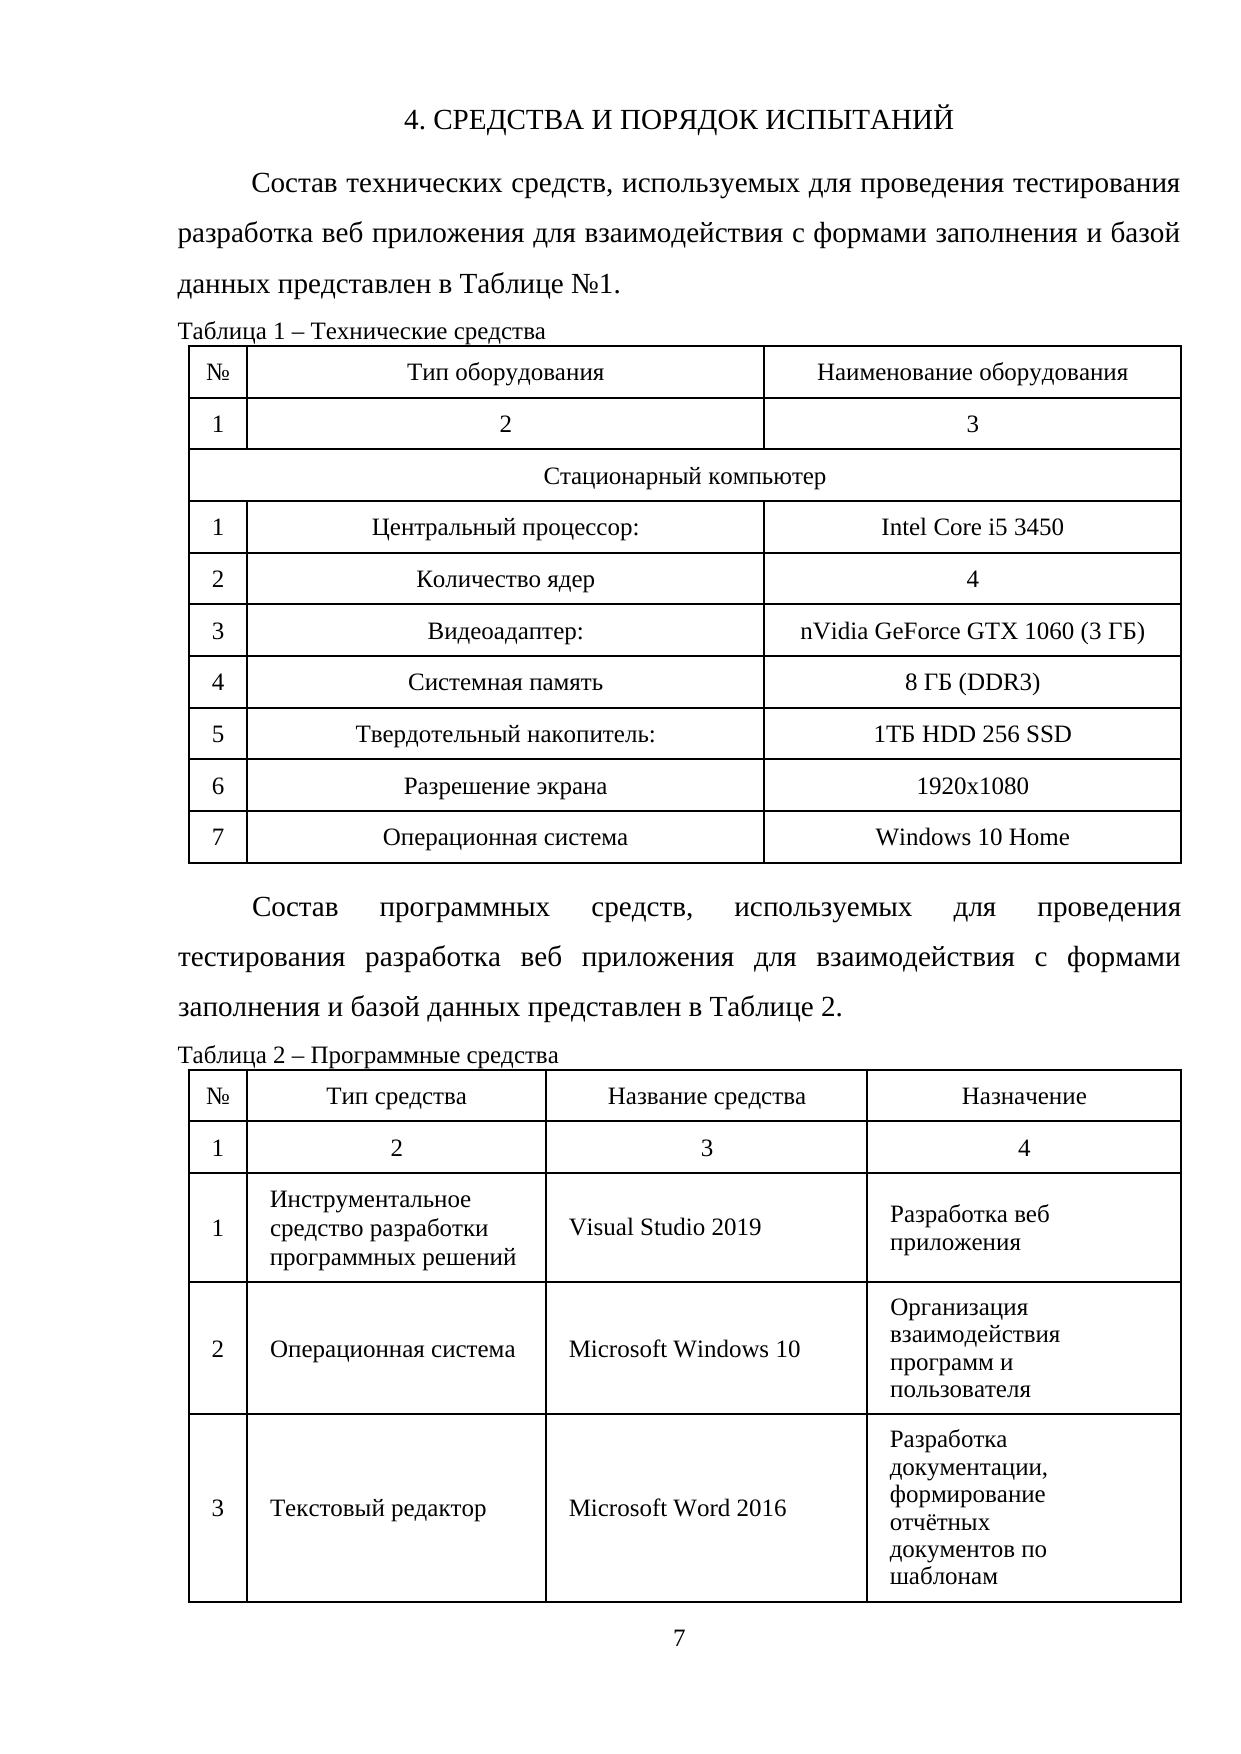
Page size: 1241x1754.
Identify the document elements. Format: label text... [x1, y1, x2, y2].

table_cell 8 ГБ (DDR3) [765, 657, 1180, 707]
table_cell 2 [248, 399, 763, 448]
table_cell 4 [868, 1122, 1180, 1172]
table_cell 1 [190, 502, 246, 552]
table_cell 2 [190, 554, 246, 603]
table_header Назначение [868, 1071, 1180, 1120]
text Таблица 2 – Программные средства [177, 1040, 1181, 1068]
table_cell Intel Core i5 3450 [765, 502, 1180, 552]
table_cell Инструментальное средство разработки программных решений [248, 1174, 545, 1281]
table_cell Microsoft Windows 10 [547, 1283, 866, 1413]
table_cell Организация взаимодействия программ и пользователя [868, 1283, 1180, 1413]
table_header № [190, 1071, 246, 1120]
table_cell 6 [190, 760, 246, 810]
text Таблица 1 – Технические средства [177, 316, 1181, 345]
table_cell 1 [190, 399, 246, 448]
table_cell Твердотельный накопитель: [248, 709, 763, 758]
table_cell Операционная система [248, 1283, 545, 1413]
table_cell Разработка веб приложения [868, 1174, 1180, 1281]
table_cell 1ТБ HDD 256 SSD [765, 709, 1180, 758]
table_cell Центральный процессор: [248, 502, 763, 552]
table_cell 3 [547, 1122, 866, 1172]
table_cell Microsoft Word 2016 [547, 1415, 866, 1601]
table_cell 4 [765, 554, 1180, 603]
table_header Тип средства [248, 1071, 545, 1120]
table_cell Windows 10 Home [765, 812, 1180, 862]
table_cell Операционная система [248, 812, 763, 862]
table_cell nVidia GeForce GTX 1060 (3 ГБ) [765, 605, 1180, 655]
table_header Наименование оборудования [765, 347, 1180, 397]
table_cell Разработка документации, формирование отчётных документов по шаблонам [868, 1415, 1180, 1601]
table_header Название средства [547, 1071, 866, 1120]
table_cell Стационарный компьютер [190, 450, 1180, 500]
table_cell Видеоадаптер: [248, 605, 763, 655]
table_cell Visual Studio 2019 [547, 1174, 866, 1281]
table_cell Системная память [248, 657, 763, 707]
table_cell Количество ядер [248, 554, 763, 603]
table_cell 3 [190, 605, 246, 655]
table_cell Текстовый редактор [248, 1415, 545, 1601]
table_cell 7 [190, 812, 246, 862]
text 4. СРЕДСТВА И ПОРЯДОК ИСПЫТАНИЙ [177, 102, 1181, 136]
table_cell 1 [190, 1174, 246, 1281]
table_cell 5 [190, 709, 246, 758]
table_cell 1 [190, 1122, 246, 1172]
table_cell Разрешение экрана [248, 760, 763, 810]
table_cell 3 [765, 399, 1180, 448]
table_cell 1920х1080 [765, 760, 1180, 810]
table_cell 2 [248, 1122, 545, 1172]
table_header № [190, 347, 246, 397]
table_cell 2 [190, 1283, 246, 1413]
text Состав программных средств, используемых для проведения тестирования разработка веб приложения для взаимодействия с формами заполнения и базой данных представлен в Таблице 2. [178, 889, 1182, 1023]
table_header Тип оборудования [248, 347, 763, 397]
text Состав технических средств, используемых для проведения тестирования разработка веб приложения для взаимодействия с формами заполнения и базой данных представлен в Таблице №1. [177, 165, 1181, 299]
table_cell 3 [190, 1415, 246, 1601]
table_cell 4 [190, 657, 246, 707]
